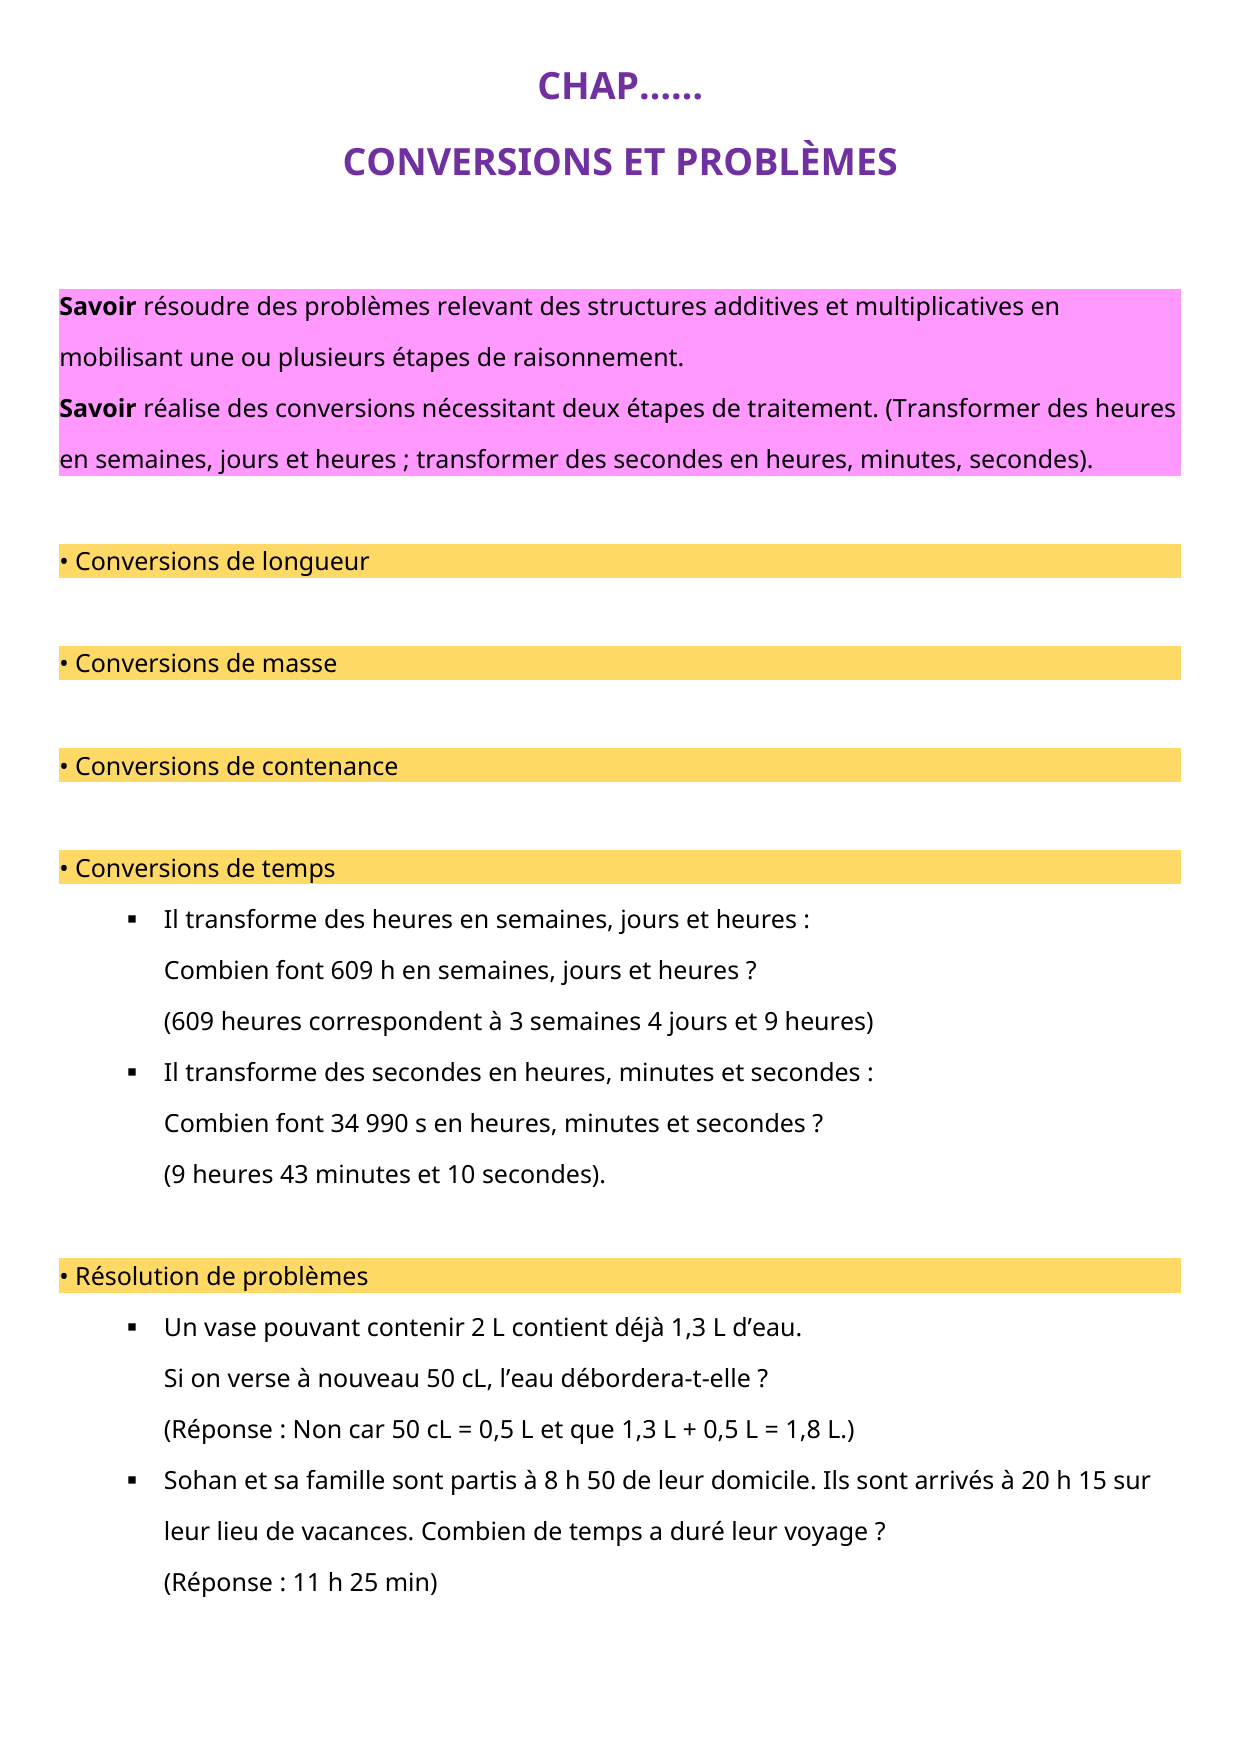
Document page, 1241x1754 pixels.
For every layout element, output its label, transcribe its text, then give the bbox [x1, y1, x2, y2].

list (Réponse : 11 h 25 min) [164, 1565, 1181, 1599]
text CHAP…… [59, 59, 1181, 110]
list (609 heures correspondent à 3 semaines 4 jours et 9 heures) [164, 1003, 1181, 1037]
text • Conversions de longueur [59, 544, 1181, 578]
text CONVERSIONS ET PROBLÈMES [59, 136, 1181, 187]
text Savoir réalise des conversions nécessitant deux étapes de traitement. (Transformer des heures en semaines, jours et heures ; transformer des secondes en heures, minutes, secondes). [59, 391, 1181, 476]
list (Réponse : Non car 50 cL = 0,5 L et que 1,3 L + 0,5 L = 1,8 L.) [164, 1412, 1181, 1446]
list Un vase pouvant contenir 2 L contient déjà 1,3 L d’eau. [126, 1309, 1181, 1344]
text • Résolution de problèmes [59, 1258, 1181, 1293]
list Sohan et sa famille sont partis à 8 h 50 de leur domicile. Ils sont arrivés à 20 h 15 sur leur lieu de vacances. Combien de temps a duré leur voyage ? [126, 1463, 1181, 1548]
list Il transforme des secondes en heures, minutes et secondes : [126, 1054, 1181, 1088]
list Il transforme des heures en semaines, jours et heures : [126, 901, 1181, 935]
text Savoir résoudre des problèmes relevant des structures additives et multiplicatives en mobilisant une ou plusieurs étapes de raisonnement. [59, 289, 1181, 374]
list (9 heures 43 minutes et 10 secondes). [164, 1156, 1181, 1191]
text • Conversions de temps [59, 850, 1181, 884]
list Combien font 34 990 s en heures, minutes et secondes ? [164, 1105, 1181, 1139]
list Si on verse à nouveau 50 cL, l’eau débordera-t-elle ? [164, 1361, 1181, 1395]
text • Conversions de contenance [59, 748, 1181, 782]
list Combien font 609 h en semaines, jours et heures ? [164, 952, 1181, 986]
text • Conversions de masse [59, 646, 1181, 680]
